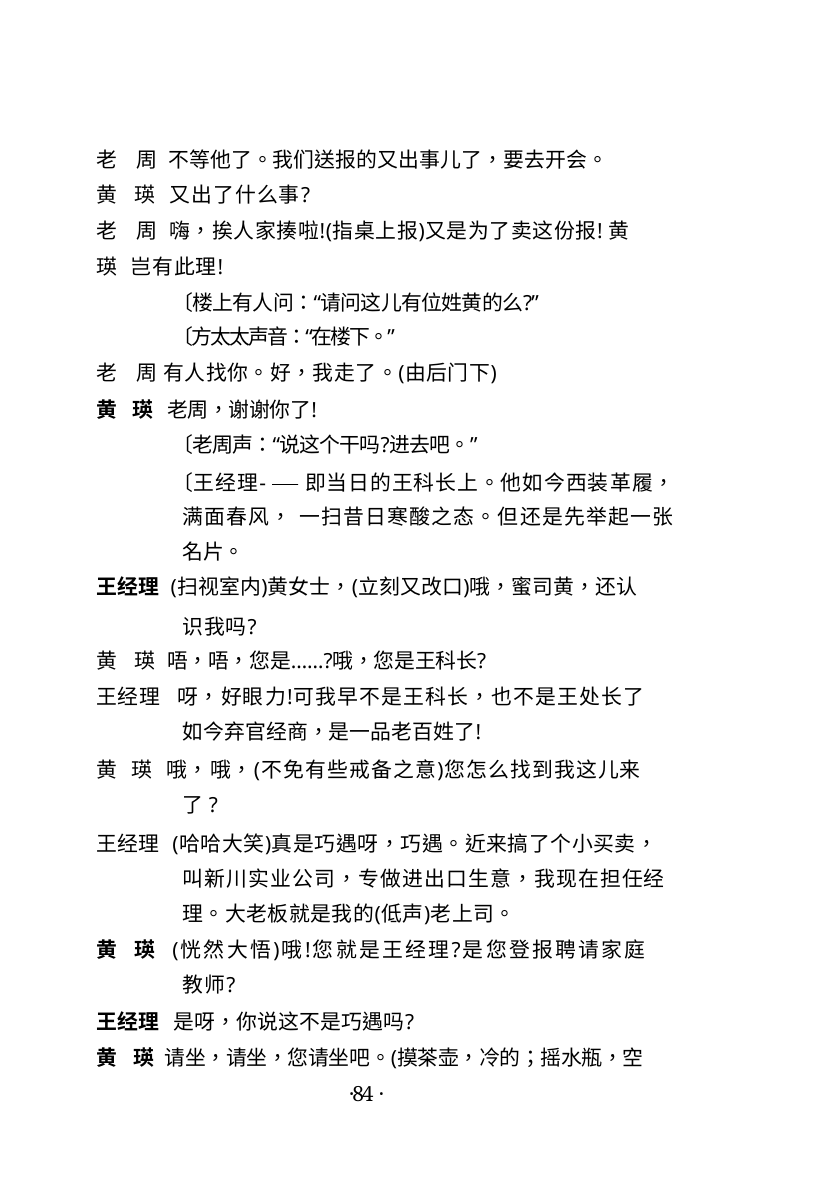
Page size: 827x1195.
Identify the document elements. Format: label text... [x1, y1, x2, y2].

text 黄 瑛 唔，唔，您是……?哦，您是王科长? [96, 648, 703, 674]
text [96, 1043, 666, 1072]
text 王经理 呀，好眼力!可我早不是王科长，也不是王处长了 如今弃官经商，是一品老百姓了! [96, 682, 655, 746]
text 王经理 是呀，你说这不是巧遇吗? [96, 1009, 703, 1035]
text 识我吗? [182, 613, 703, 640]
text 王经理 (扫视室内)黄女士，(立刻又改口)哦，蜜司黄，还认 [96, 574, 703, 600]
text 王经理 (哈哈大笑)真是巧遇呀，巧遇。近来搞了个小买卖， 叫新川实业公司，专做进出口生意，我现在担任经 理。大老板就是我的(低声)老上司。 [96, 829, 671, 927]
text 〔王经理- 即当日的王科长上。他如今西装革履， 满面春风， 一扫昔日寒酸之态。但还是先举起一张 名片。 [172, 468, 675, 566]
text 老 周 有人找你。好，我走了。(由后门下) 黄 瑛 老周，谢谢你了! [96, 358, 520, 423]
text 〔楼上有人问：“请问这儿有位姓黄的么?” 〔方太太声音：“在楼下。” [172, 288, 567, 351]
text 老 周 不等他了。我们送报的又出事儿了，要去开会。 黄 瑛 又出了什么事? [96, 145, 623, 209]
text 〔老周声：“说这个干吗?进去吧。” [172, 432, 703, 458]
text 黄 瑛 (恍然大悟)哦!您就是王经理?是您登报聘请家庭 教师? [96, 936, 665, 999]
text 老 周 嗨，挨人家揍啦!(指桌上报)又是为了卖这份报! 黄 瑛 岂有此理! [96, 217, 636, 281]
text 黄 瑛 哦，哦，(不免有些戒备之意)您怎么找到我这儿来 了 ? [96, 755, 665, 819]
